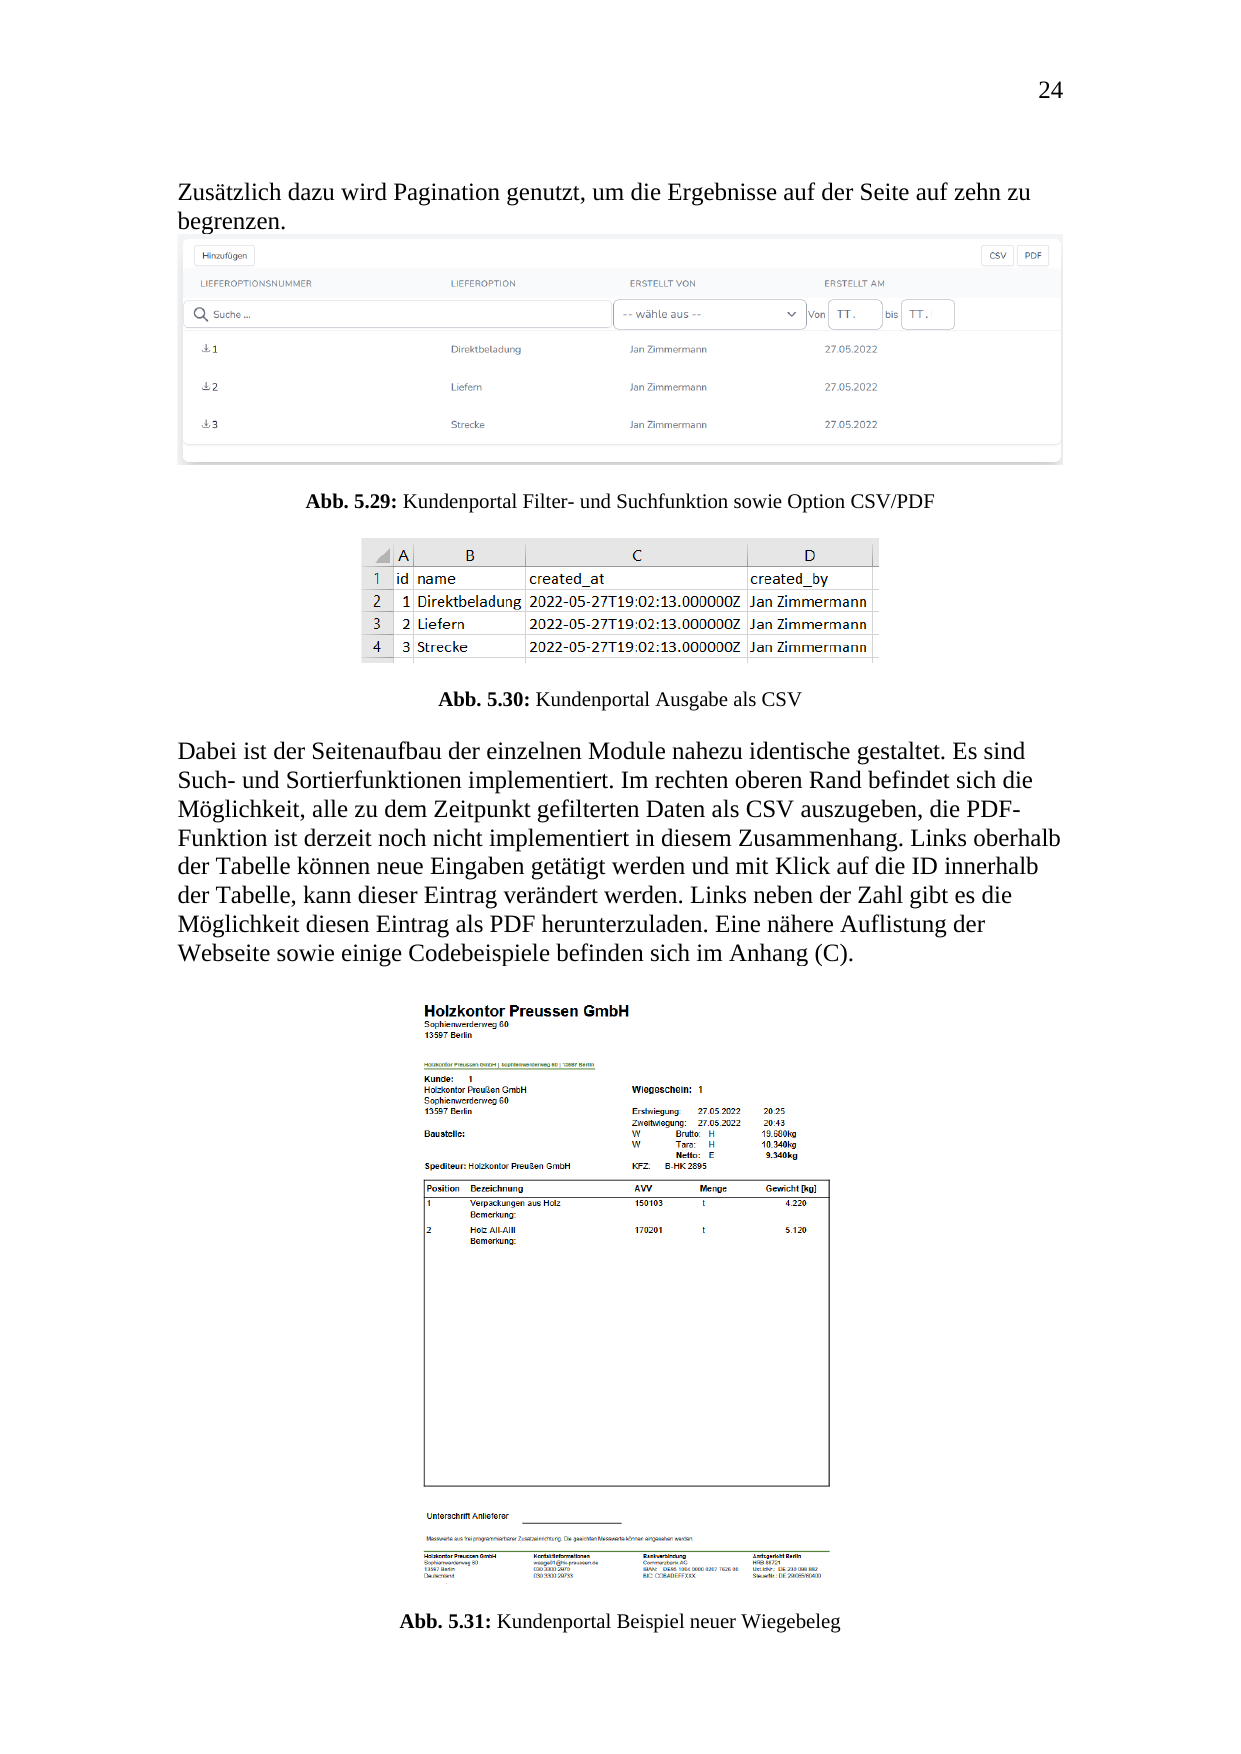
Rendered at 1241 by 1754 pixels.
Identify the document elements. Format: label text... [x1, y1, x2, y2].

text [177, 177, 1063, 234]
picture [361, 538, 879, 663]
picture [177, 234, 1063, 465]
text Dabei ist der Seitenaufbau der einzelnen Module nahezu identische gestaltet. Es sind Such- und Sortierfunktionen implementiert. Im rechten oberen Rand befindet sich die Möglichkeit, alle zu dem Zeitpunkt gefilterten Daten als CSV auszugeben, die PDF-Funktion ist derzeit noch nicht implementiert in diesem Zusammenhang. Links oberhalb der Tabelle können neue Eingaben getätigt werden und mit Klick auf die ID innerhalb der Tabelle, kann dieser Eintrag verändert werden. Links neben der Zahl gibt es die Möglichkeit diesen Eintrag als PDF herunterzuladen. Eine nähere Auflistung der Webseite sowie einige Codebeispiele befinden sich im Anhang (C). [177, 736, 1063, 966]
picture [391, 966, 849, 1584]
